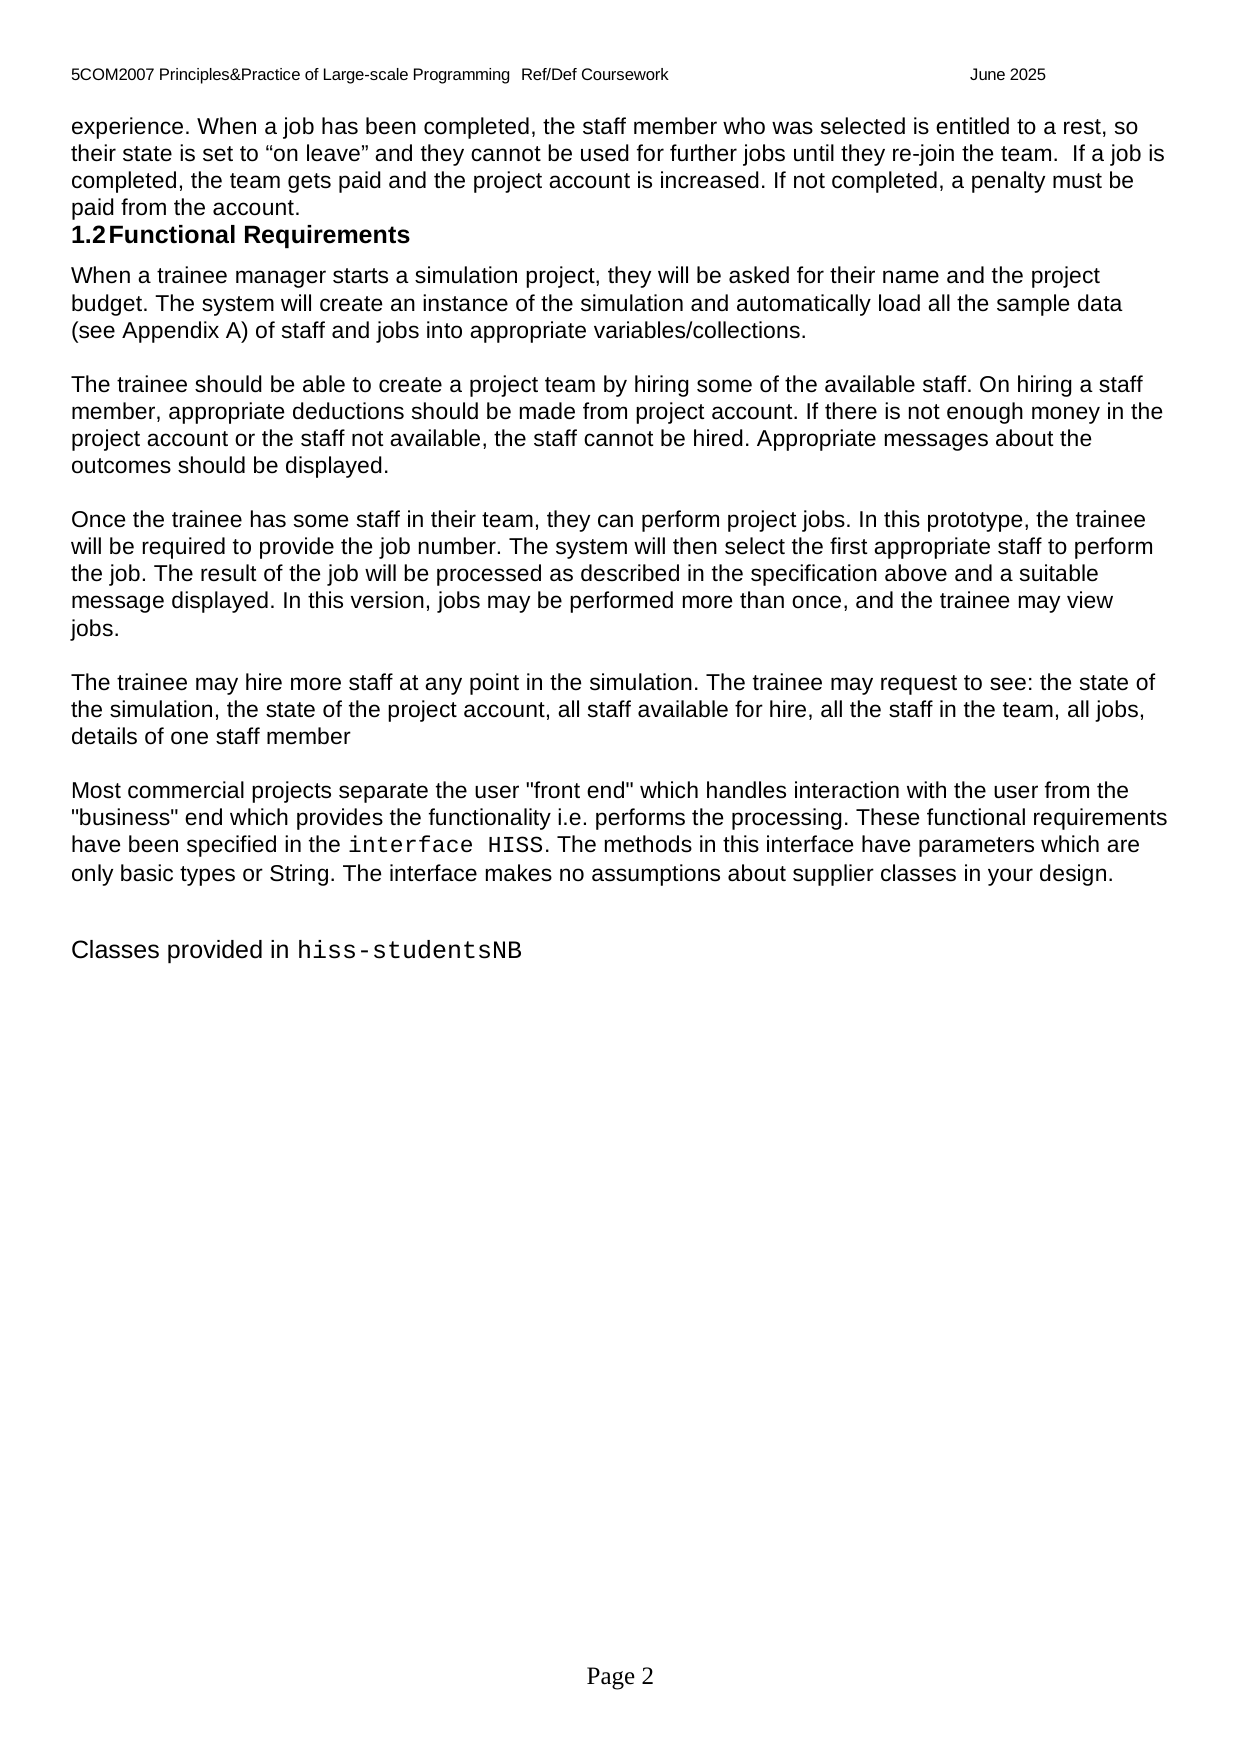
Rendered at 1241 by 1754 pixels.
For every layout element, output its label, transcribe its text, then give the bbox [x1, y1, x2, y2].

text The trainee may hire more staff at any point in the simulation. The trainee may request to see: the state of the simulation, the state of the project account, all staff available for hire, all the staff in the team, all jobs, details of one staff member [71, 668, 1169, 749]
list Functional Requirements [71, 220, 1169, 249]
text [71, 112, 1169, 220]
text When a trainee manager starts a simulation project, they will be asked for their name and the project budget. The system will create an instance of the simulation and automatically load all the sample data (see Appendix A) of staff and jobs into appropriate variables/collections. The trainee should be able to create a project team by hiring some of the available staff. On hiring a staff member, appropriate deductions should be made from project account. If there is not enough money in the project account or the staff not available, the staff cannot be hired. Appropriate messages about the outcomes should be displayed. [71, 262, 1169, 478]
text Most commercial projects separate the user "front end" which handles interaction with the user from the "business" end which provides the functionality i.e. performs the processing. These functional requirements have been specified in the interface HISS. The methods in this interface have parameters which are only basic types or String. The interface makes no assumptions about supplier classes in your design. [71, 776, 1169, 887]
text Once the trainee has some staff in their team, they can perform project jobs. In this prototype, the trainee will be required to provide the job number. The system will then select the first appropriate staff to perform the job. The result of the job will be processed as described in the specification above and a suitable message displayed. In this version, jobs may be performed more than once, and the trainee may view jobs. [71, 506, 1169, 641]
text Classes provided in hiss-studentsNB [71, 935, 1169, 966]
